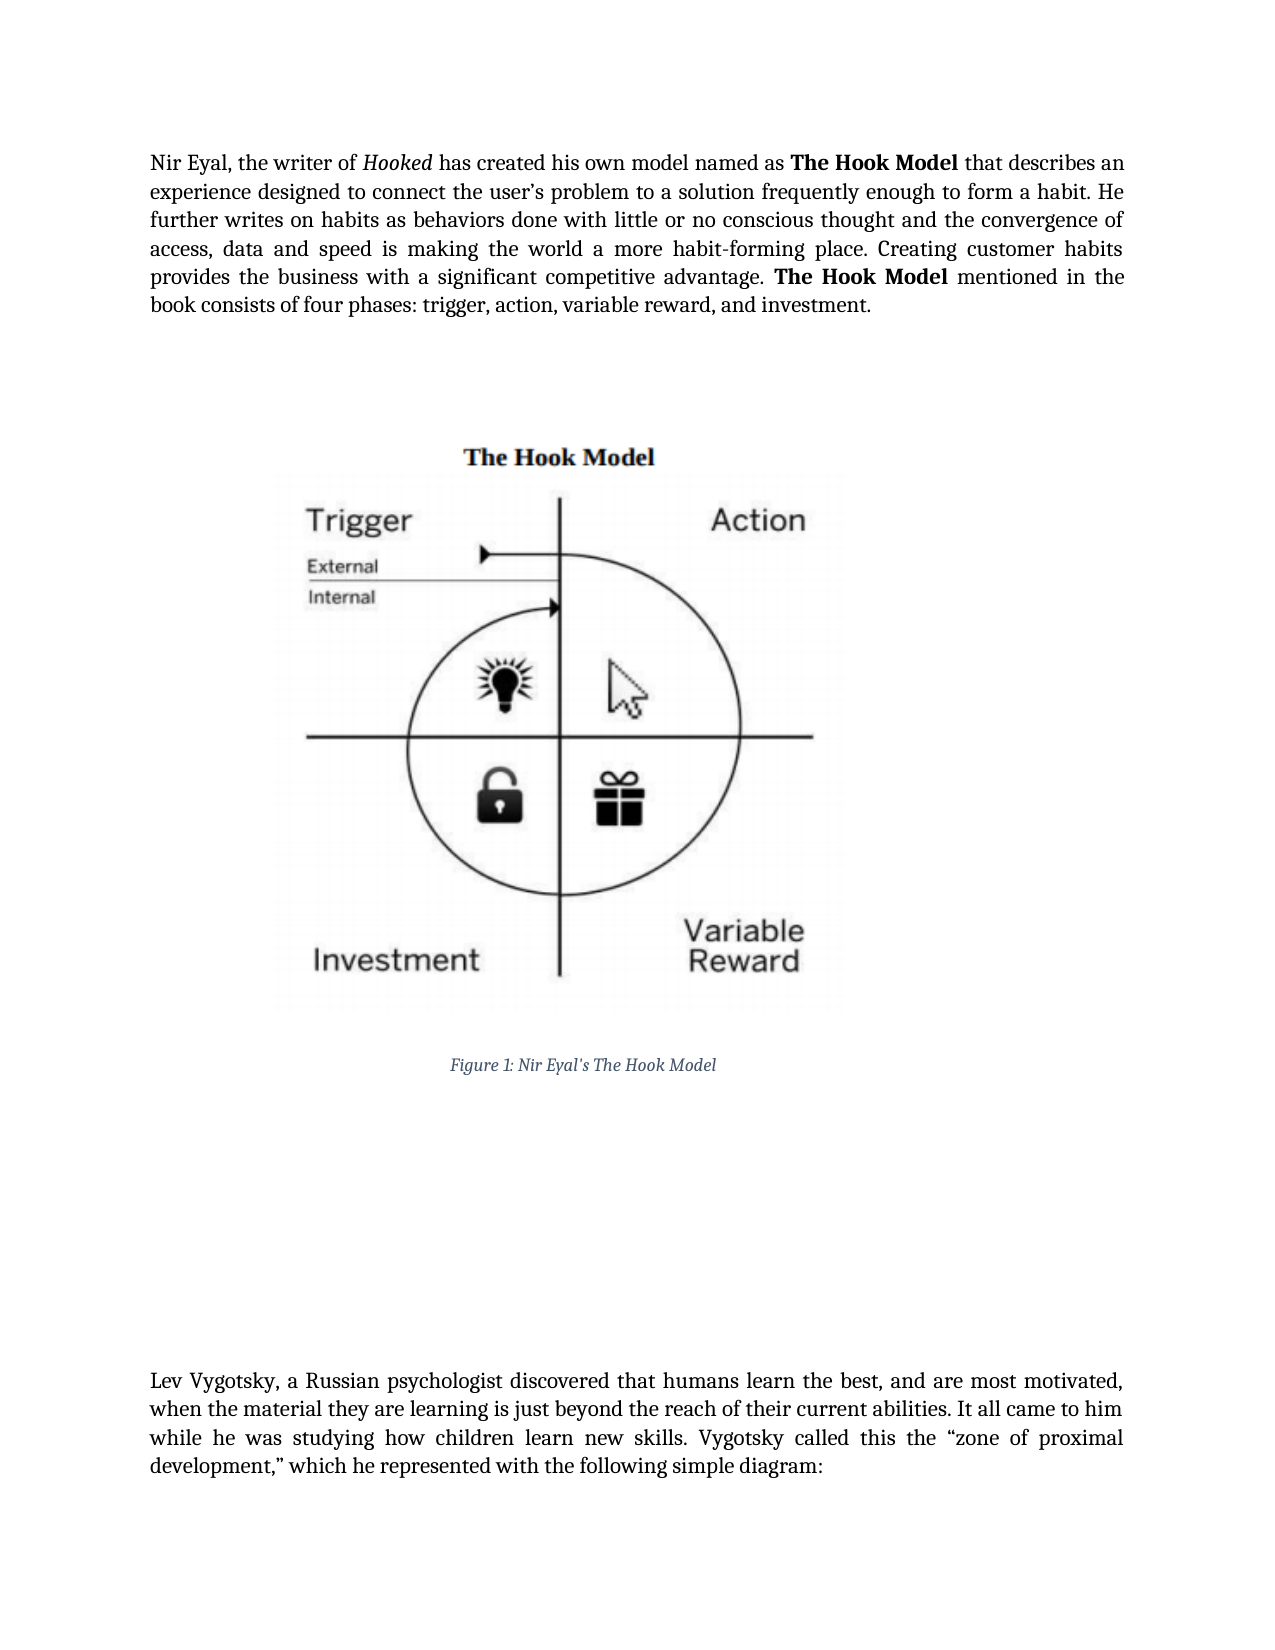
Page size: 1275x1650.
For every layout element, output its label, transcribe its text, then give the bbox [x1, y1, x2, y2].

text Nir Eyal, the writer of Hooked has created his own model named as The Hook Model that describes an experience designed to connect the user’s problem to a solution frequently enough to form a habit. He further writes on habits as behaviors done with little or no conscious thought and the convergence of access, data and speed is making the world a more habit-forming place. Creating customer habits provides the business with a significant competitive advantage. The Hook Model mentioned in the book consists of four phases: trigger, action, variable reward, and investment. [150, 150, 1125, 318]
text Lev Vygotsky, a Russian psychologist discovered that humans learn the best, and are most motivated, when the material they are learning is just beyond the reach of their current abilities. It all came to him while he was studying how children learn new skills. Vygotsky called this the “zone of proximal development,” which he represented with the following simple diagram: [150, 1367, 1125, 1479]
text Figure 1: Nir Eyal's The Hook Model [375, 1054, 1125, 1076]
picture [150, 337, 1019, 1036]
